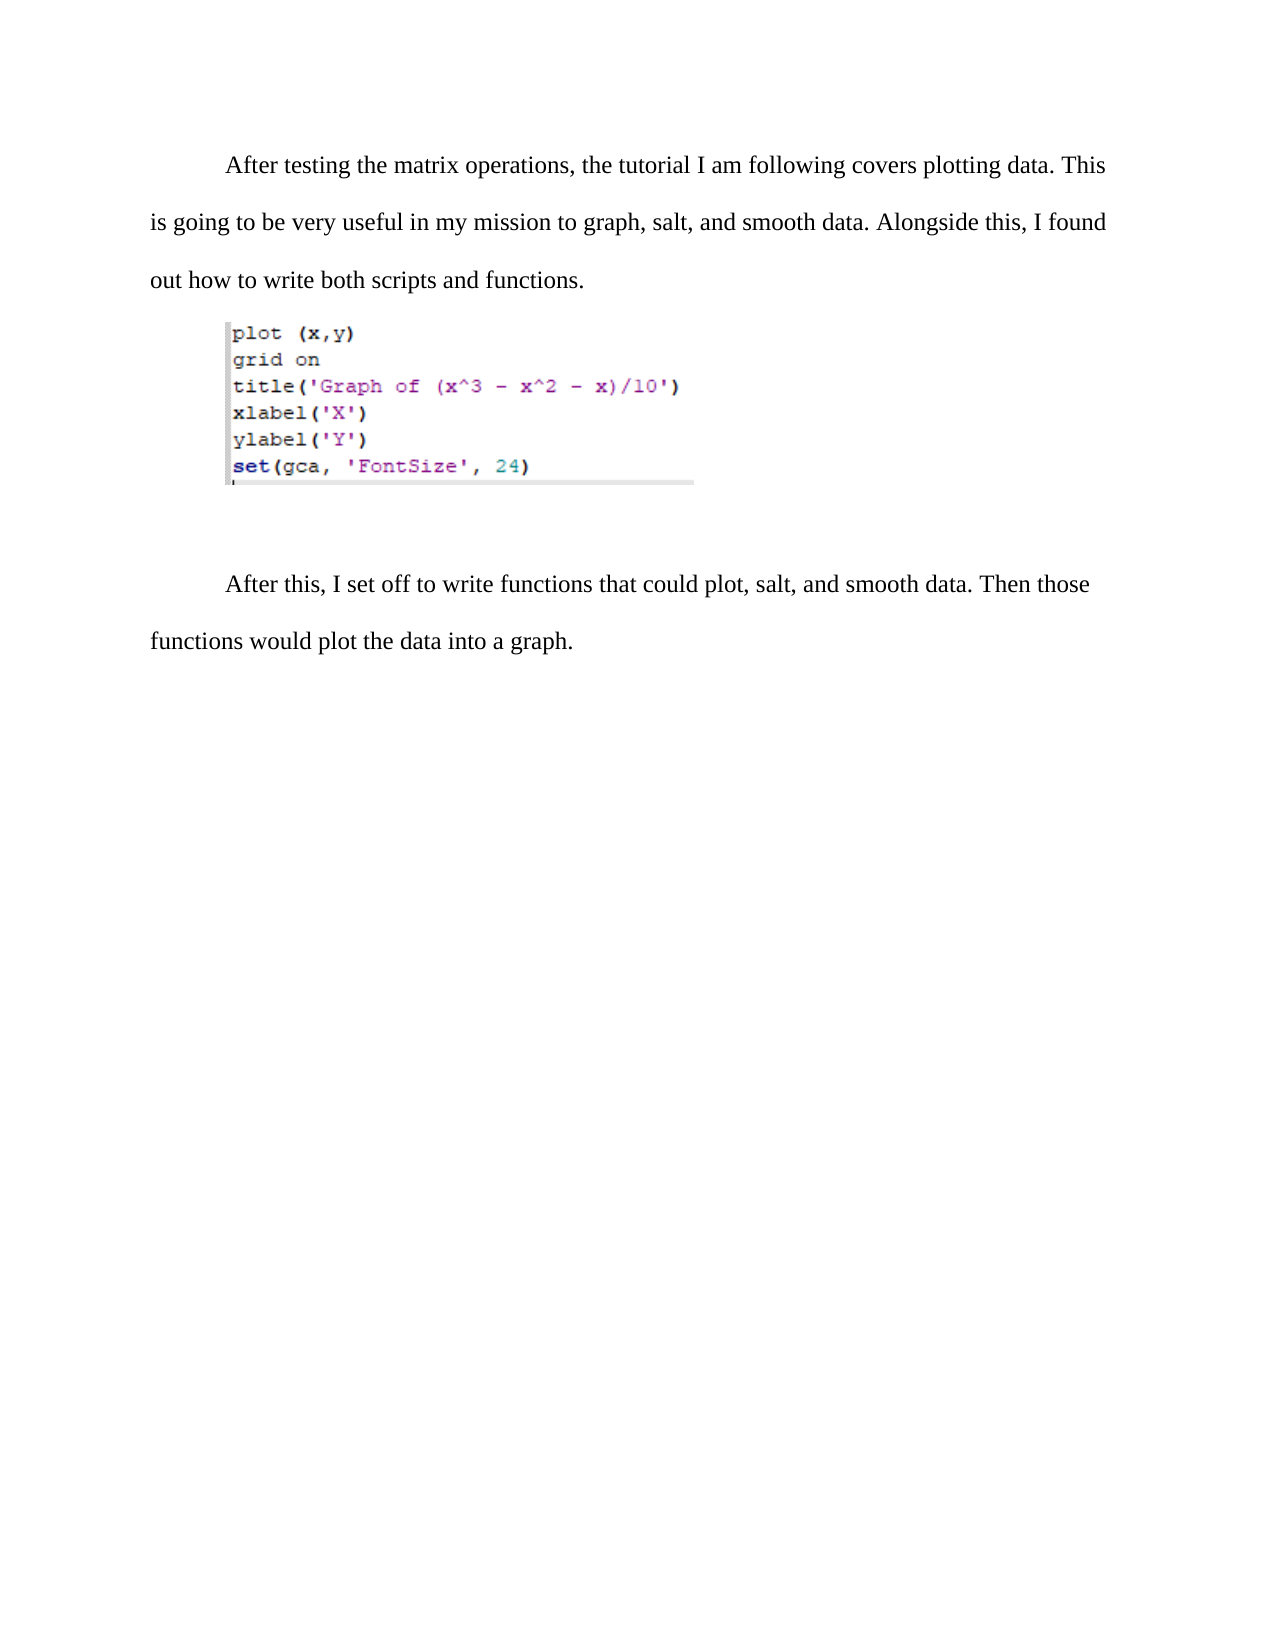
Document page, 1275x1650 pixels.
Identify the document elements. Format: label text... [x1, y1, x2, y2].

picture [225, 322, 694, 485]
text After testing the matrix operations, the tutorial I am following covers plotting data. This is going to be very useful in my mission to graph, salt, and smooth data. Alongside this, I found out how to write both scripts and functions. [150, 150, 1125, 294]
text After this, I set off to write functions that could plot, salt, and smooth data. Then those functions would plot the data into a graph. [150, 569, 1125, 655]
